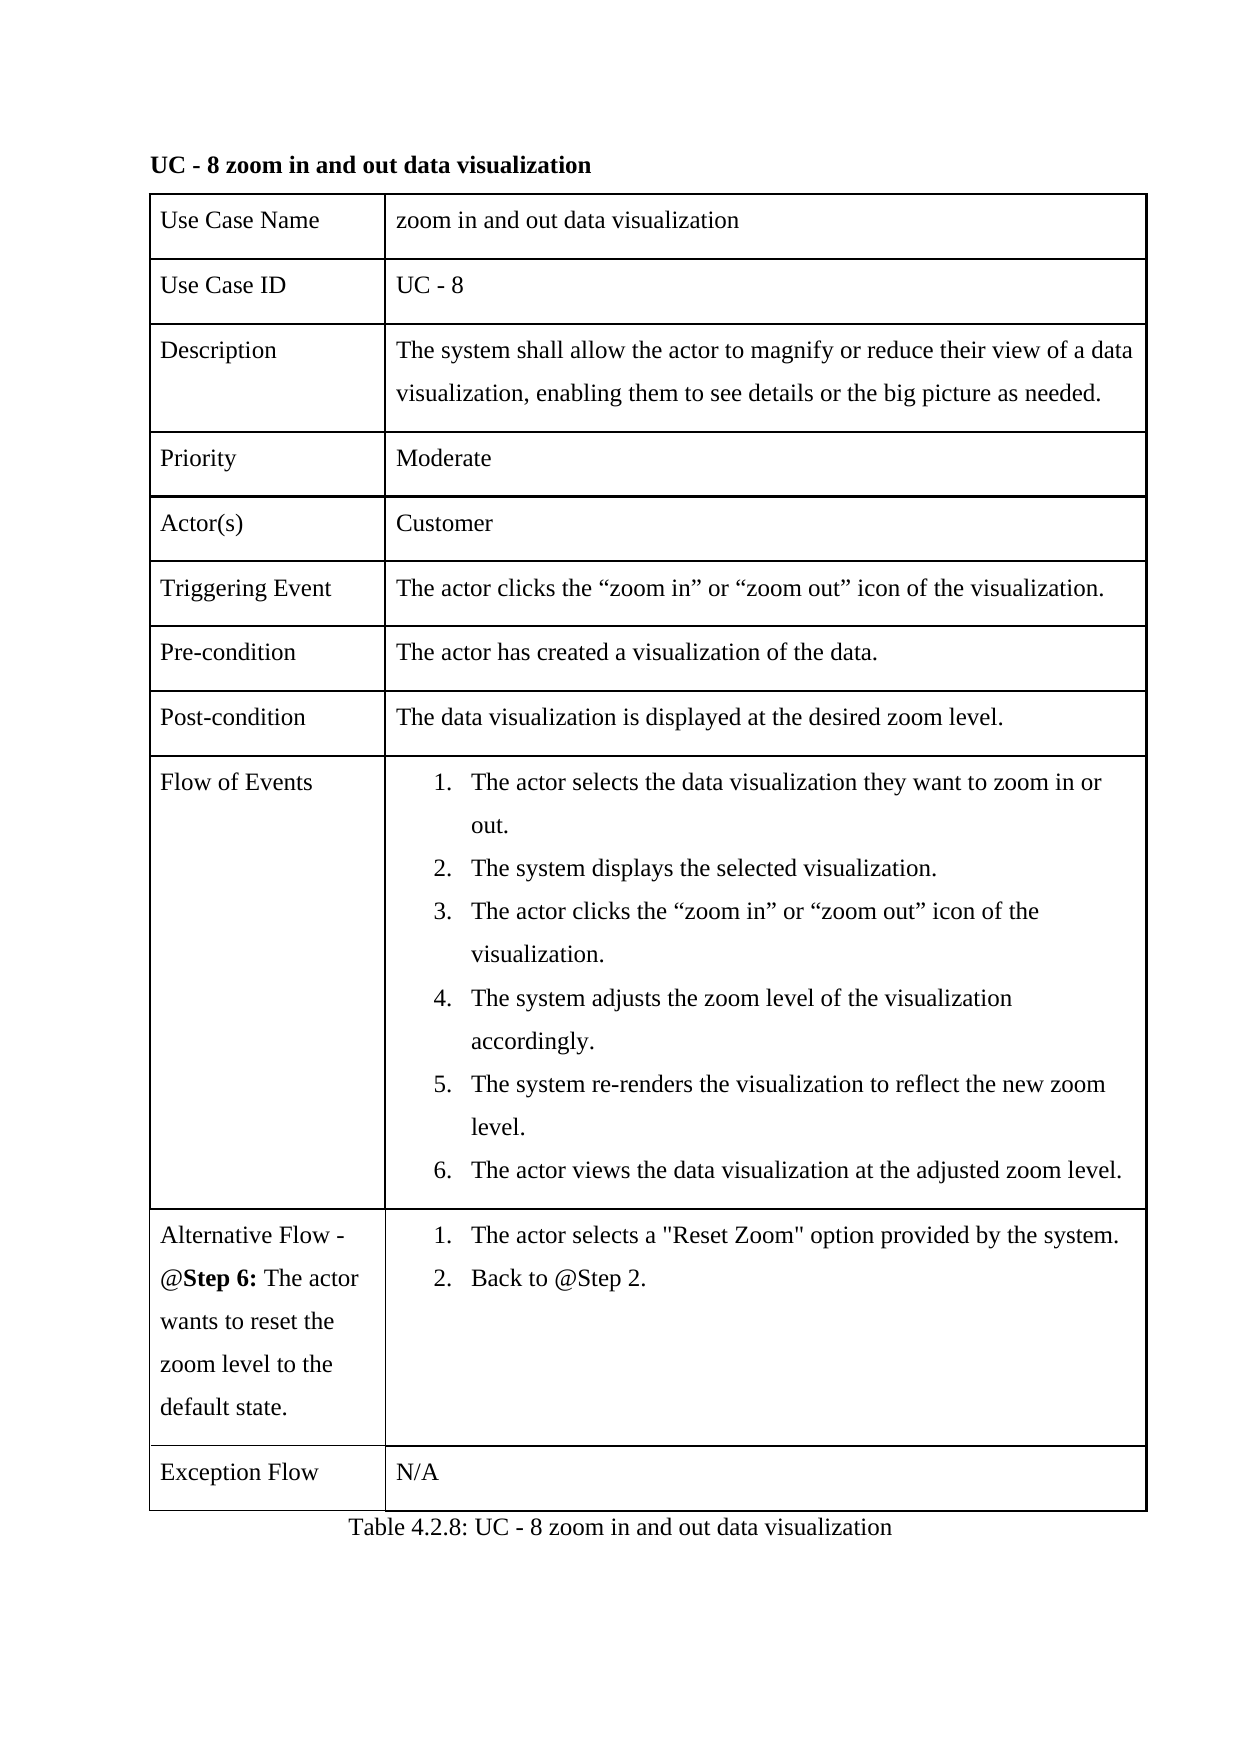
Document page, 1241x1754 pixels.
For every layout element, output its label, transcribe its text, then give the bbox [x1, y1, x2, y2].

table_cell Triggering Event [151, 562, 384, 625]
table_cell Actor(s) [151, 498, 384, 560]
table_cell Flow of Events [151, 757, 384, 1207]
table_cell The actor has created a visualization of the data. [386, 627, 1145, 690]
table_cell N/A [386, 1447, 1145, 1509]
table_cell UC - 8 [386, 260, 1145, 323]
table_cell Priority [151, 433, 384, 495]
table_header Use Case Name [151, 195, 384, 258]
table_cell The data visualization is displayed at the desired zoom level. [386, 692, 1145, 754]
table_cell Description [151, 325, 384, 431]
table_cell Moderate [386, 433, 1145, 495]
table_cell Alternative Flow - @Step 6: The actor wants to reset the zoom level to the default state. [150, 1210, 385, 1445]
table_header zoom in and out data visualization [386, 195, 1145, 258]
table_cell Use Case ID [151, 260, 384, 323]
table_cell Post-condition [151, 692, 384, 754]
table_cell The system shall allow the actor to magnify or reduce their view of a data visualization, enabling them to see details or the big picture as needed. [386, 325, 1145, 431]
table_cell The actor selects a "Reset Zoom" option provided by the system. Back to @Step 2. [386, 1210, 1145, 1445]
table_cell Exception Flow [150, 1446, 385, 1509]
subtitle UC - 8 zoom in and out data visualization [150, 150, 1090, 179]
table_cell Pre-condition [151, 627, 384, 690]
table_cell The actor clicks the “zoom in” or “zoom out” icon of the visualization. [386, 562, 1145, 625]
text Table 4.2.8: UC - 8 zoom in and out data visualization [150, 1512, 1090, 1540]
table_cell The actor selects the data visualization they want to zoom in or out. The system displays the selected visualization. The actor clicks the “zoom in” or “zoom out” icon of the visualization. The system adjusts the zoom level of the visualization accordingly. The system re-renders the visualization to reflect the new zoom level. The actor views the data visualization at the adjusted zoom level. [386, 757, 1145, 1207]
table_cell Customer [386, 498, 1145, 560]
